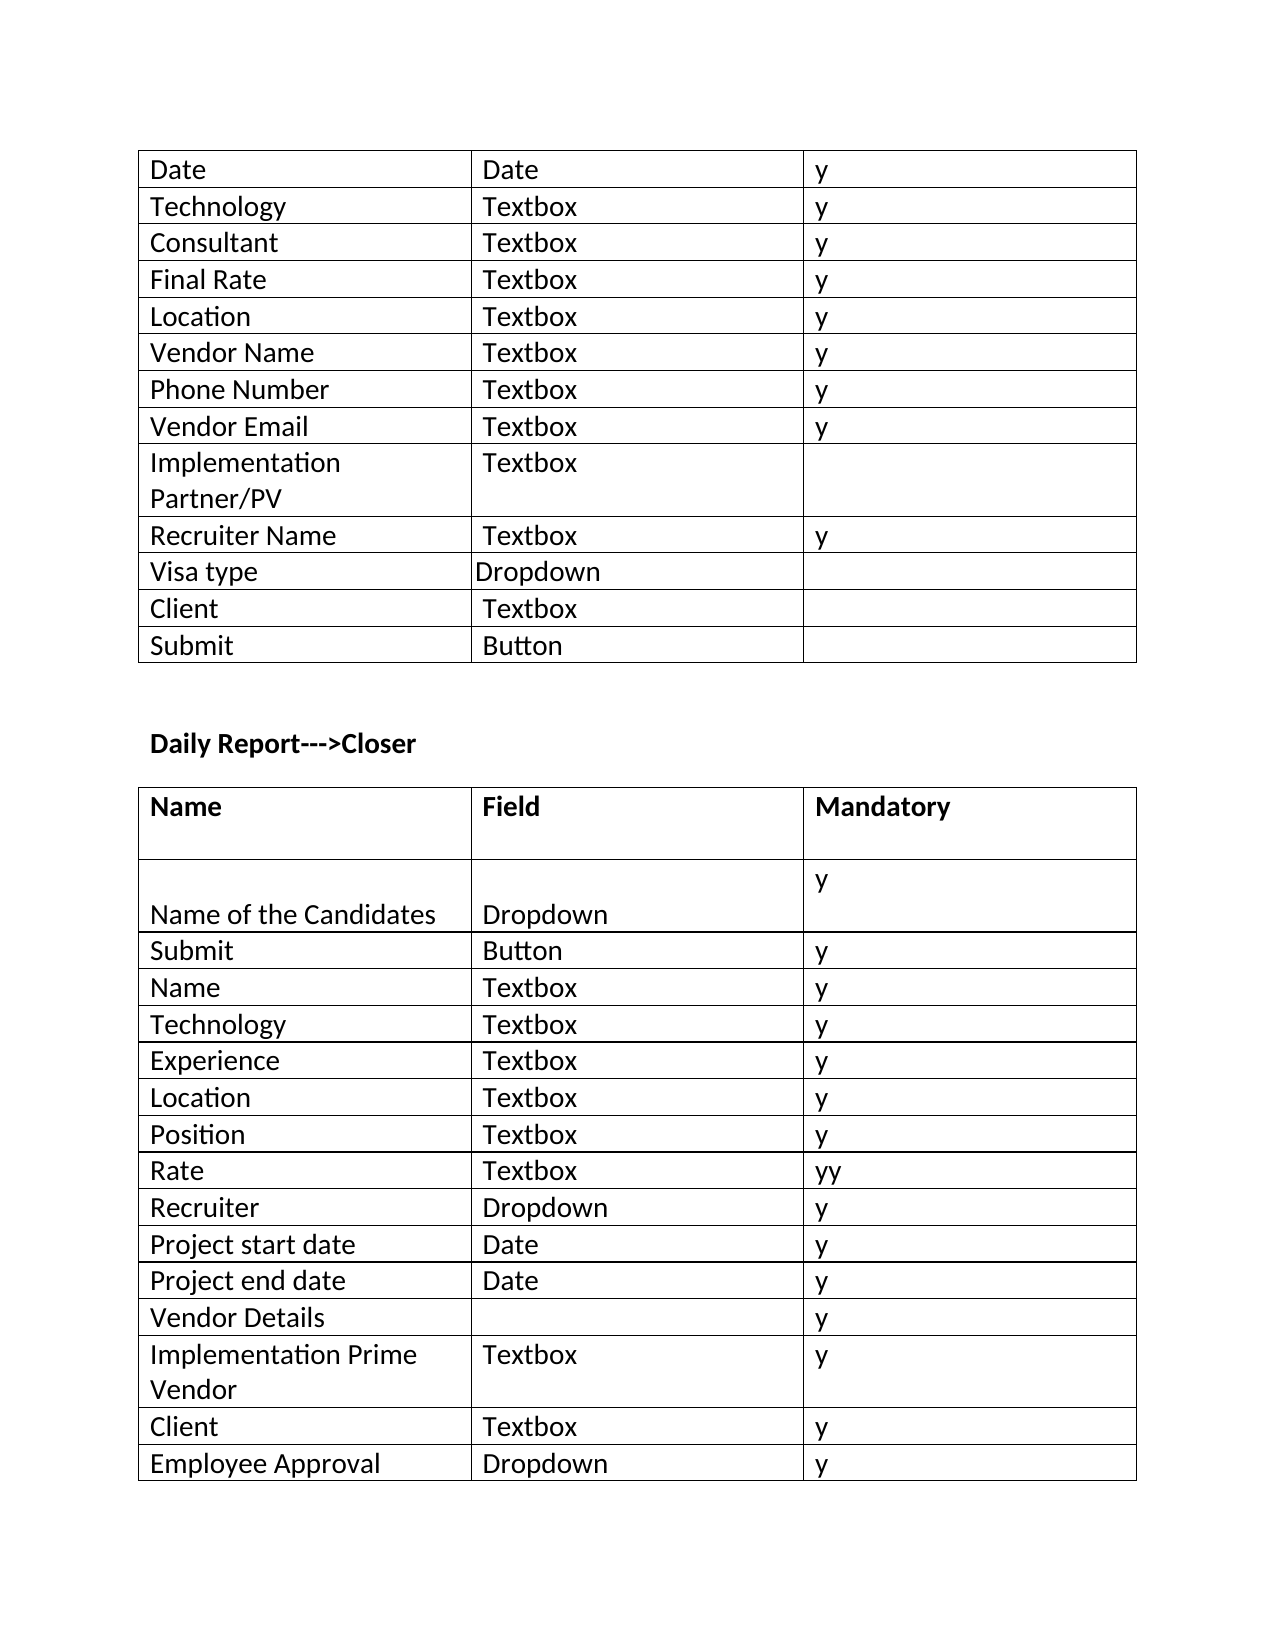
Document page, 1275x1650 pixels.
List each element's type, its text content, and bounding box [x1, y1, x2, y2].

table_cell Rate [139, 1153, 471, 1188]
text Daily Report--->Closer [150, 725, 1125, 761]
table_cell Button [472, 627, 803, 662]
table_cell Textbox [472, 1006, 803, 1041]
table_cell Recruiter [139, 1189, 471, 1225]
table_cell Name of the Candidates [139, 860, 471, 931]
table_cell Dropdown [472, 860, 803, 931]
table_cell y [804, 408, 1136, 443]
table_cell Textbox [472, 969, 803, 1005]
table_header Name [139, 788, 471, 859]
table_cell Date [472, 151, 803, 187]
table_cell y [804, 1336, 1136, 1407]
table_cell y [804, 1408, 1136, 1444]
table_cell Textbox [472, 1043, 803, 1078]
table_cell Project end date [139, 1263, 471, 1298]
table_cell [804, 444, 1136, 516]
table_cell Textbox [472, 408, 803, 443]
table_cell Textbox [472, 1153, 803, 1188]
table_cell y [804, 1189, 1136, 1225]
table_cell Submit [139, 933, 471, 968]
table_cell Implementation Partner/PV [139, 444, 471, 516]
table_cell y [804, 1445, 1136, 1480]
table_cell Dropdown [472, 553, 803, 589]
table_cell y [804, 371, 1136, 407]
table_cell y [804, 1116, 1136, 1151]
table_cell [804, 553, 1136, 589]
table_cell Textbox [472, 444, 803, 516]
table_cell Dropdown [472, 1189, 803, 1225]
table_cell Textbox [472, 1116, 803, 1151]
table_cell y [804, 188, 1136, 223]
table_cell Technology [139, 1006, 471, 1041]
table_cell y [804, 151, 1136, 187]
table_cell Experience [139, 1043, 471, 1078]
table_cell Date [472, 1263, 803, 1298]
table_cell Phone Number [139, 371, 471, 407]
table_cell Implementation Prime Vendor [139, 1336, 471, 1407]
table_cell Textbox [472, 590, 803, 626]
table_cell Dropdown [472, 1445, 803, 1480]
table_cell Textbox [472, 517, 803, 552]
table_cell Submit [139, 627, 471, 662]
table_cell Final Rate [139, 261, 471, 297]
table_cell [804, 590, 1136, 626]
table_cell y [804, 1263, 1136, 1298]
table_cell Date [472, 1226, 803, 1261]
table_cell y [804, 224, 1136, 260]
table_cell y [804, 1299, 1136, 1335]
table_cell Employee Approval [139, 1445, 471, 1480]
table_cell Vendor Name [139, 334, 471, 370]
table_cell y [804, 933, 1136, 968]
table_cell Textbox [472, 261, 803, 297]
table_header Mandatory [804, 788, 1136, 859]
table_cell y [804, 298, 1136, 333]
table_cell Position [139, 1116, 471, 1151]
table_cell y [804, 1226, 1136, 1261]
table_cell Date [139, 151, 471, 187]
table_cell y [804, 334, 1136, 370]
table_cell Recruiter Name [139, 517, 471, 552]
table_cell Location [139, 298, 471, 333]
table_cell [472, 1299, 803, 1335]
table_cell Textbox [472, 188, 803, 223]
table_cell y [804, 517, 1136, 552]
table_cell Project start date [139, 1226, 471, 1261]
table_cell y [804, 1079, 1136, 1115]
table_cell y [804, 860, 1136, 931]
table_cell Client [139, 1408, 471, 1444]
table_cell yy [804, 1153, 1136, 1188]
table_cell Textbox [472, 1079, 803, 1115]
table_cell Location [139, 1079, 471, 1115]
table_cell y [804, 1043, 1136, 1078]
table_cell Vendor Email [139, 408, 471, 443]
table_cell Textbox [472, 334, 803, 370]
table_cell y [804, 261, 1136, 297]
table_cell y [804, 969, 1136, 1005]
table_cell Button [472, 933, 803, 968]
table_cell Visa type [139, 553, 471, 589]
table_cell y [804, 1006, 1136, 1041]
table_cell Textbox [472, 224, 803, 260]
table_cell Vendor Details [139, 1299, 471, 1335]
table_cell Textbox [472, 371, 803, 407]
table_cell Technology [139, 188, 471, 223]
table_header Field [472, 788, 803, 859]
table_cell Textbox [472, 298, 803, 333]
table_cell Textbox [472, 1336, 803, 1407]
table_cell Client [139, 590, 471, 626]
table_cell Textbox [472, 1408, 803, 1444]
table_cell Name [139, 969, 471, 1005]
table_cell [804, 627, 1136, 662]
table_cell Consultant [139, 224, 471, 260]
